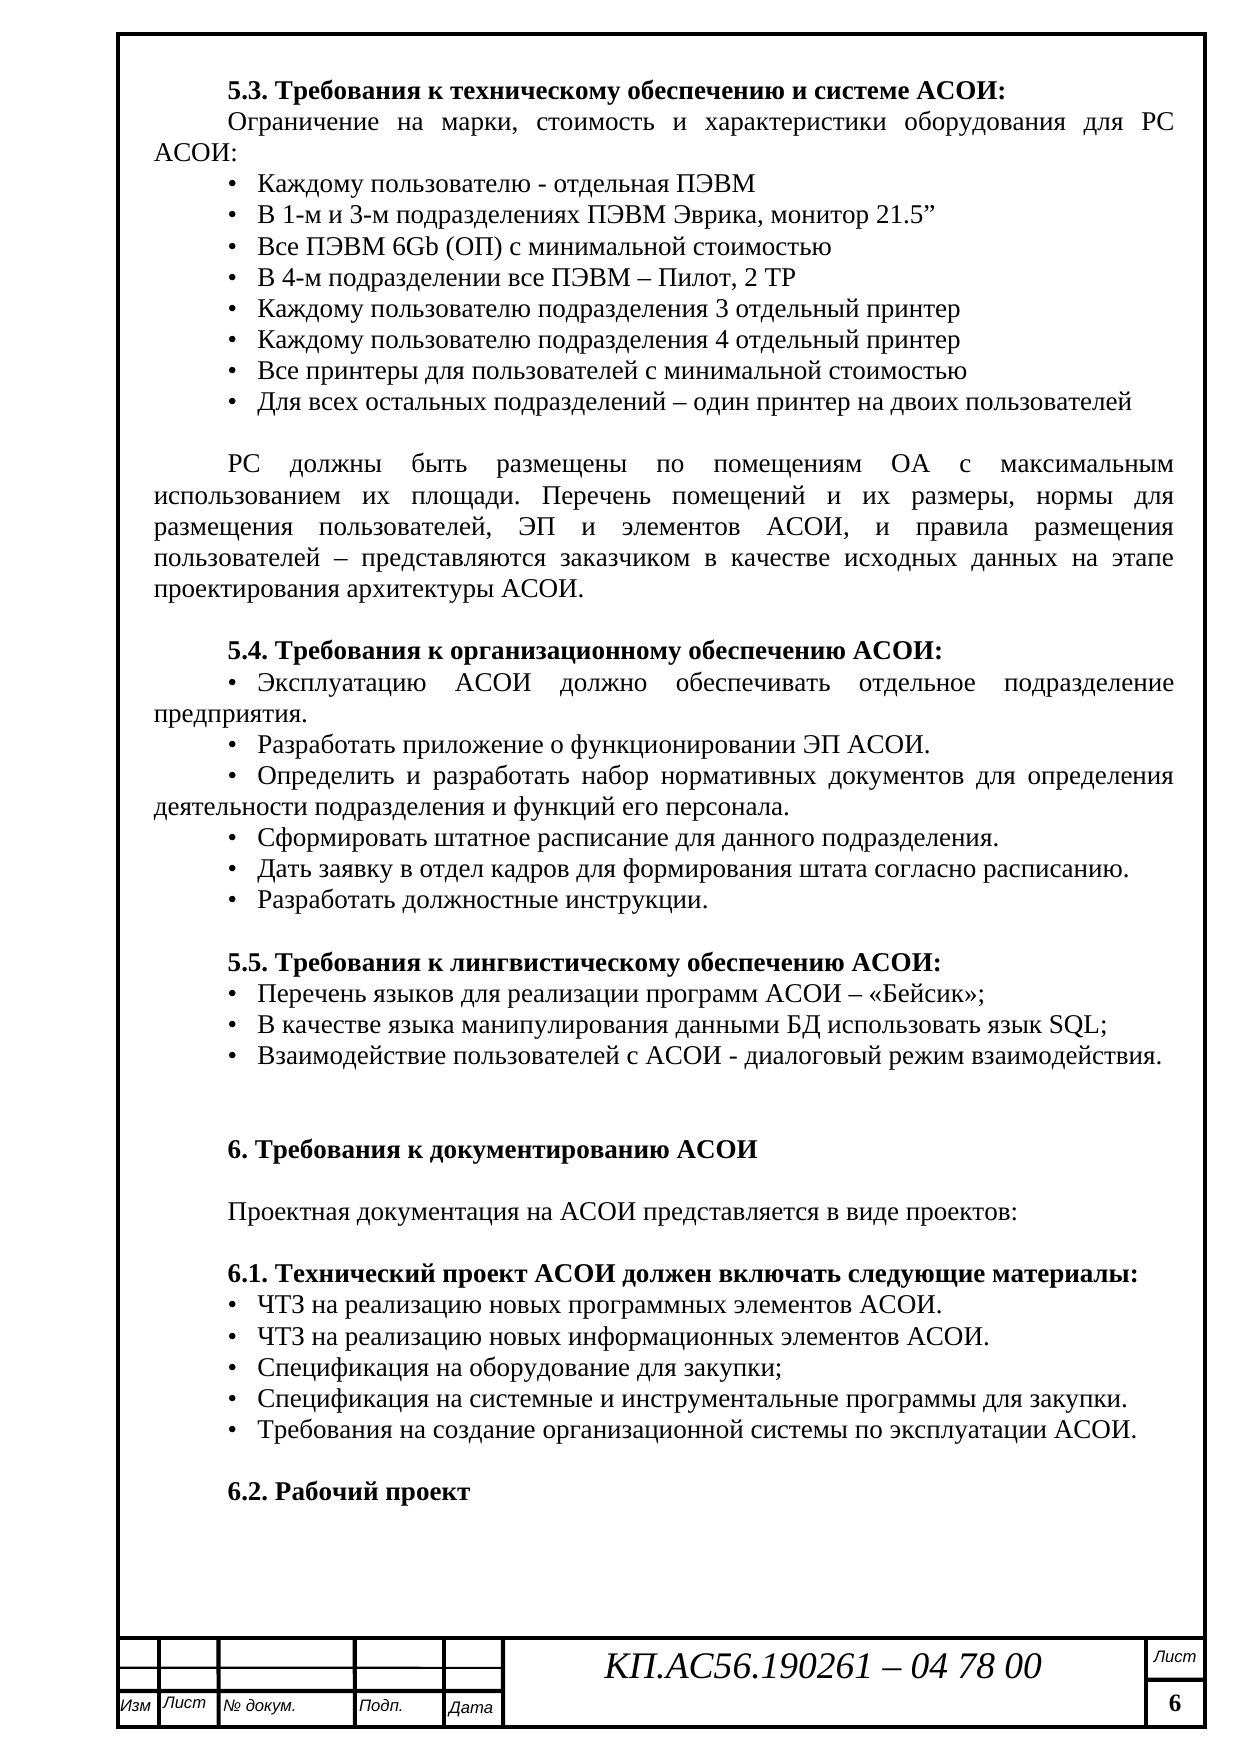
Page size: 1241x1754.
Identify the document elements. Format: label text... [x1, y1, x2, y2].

text • Спецификация на оборудование для закупки; [153, 1351, 1175, 1382]
text • Определить и разработать набор нормативных документов для определения деятельности подразделения и функций его персонала. [153, 759, 1175, 821]
text • Требования на создание организационной системы по эксплуатации АСОИ. [153, 1413, 1175, 1444]
text • Все принтеры для пользователей с минимальной стоимостью [153, 354, 1175, 385]
text • В 4-м подразделении все ПЭВМ – Пилот, 2 ТР [153, 261, 1175, 292]
text • В 1-м и 3-м подразделениях ПЭВМ Эврика, монитор 21.5” [153, 198, 1175, 229]
text 6. Требования к документированию АСОИ [153, 1133, 1175, 1164]
text • Каждому пользователю подразделения 3 отдельный принтер [153, 292, 1175, 323]
text • Все ПЭВМ 6Gb (ОП) с минимальной стоимостью [153, 229, 1175, 261]
text • Спецификация на системные и инструментальные программы для закупки. [153, 1382, 1175, 1413]
text 5.5. Требования к лингвистическому обеспечению АСОИ: [153, 946, 1175, 977]
text • Для всех остальных подразделений – один принтер на двоих пользователей [153, 385, 1175, 416]
text • Каждому пользователю - отдельная ПЭВМ [153, 167, 1175, 198]
text • Эксплуатацию АСОИ должно обеспечивать отдельное подразделение предприятия. [153, 666, 1175, 728]
text • Перечень языков для реализации программ АСОИ – «Бейсик»; [153, 977, 1175, 1008]
text 6.1. Технический проект АСОИ должен включать следующие материалы: [153, 1257, 1175, 1288]
text • ЧТЗ на реализацию новых программных элементов АСОИ. [153, 1288, 1175, 1320]
text РС должны быть размещены по помещениям ОА с максимальным использованием их площади. Перечень помещений и их размеры, нормы для размещения пользователей, ЭП и элементов АСОИ, и правила размещения пользователей – представляются заказчиком в качестве исходных данных на этапе проектирования архитектуры АСОИ. [153, 448, 1175, 603]
text 5.3. Требования к техническому обеспечению и системе АСОИ: [153, 74, 1175, 105]
text • В качестве языка манипулирования данными БД использовать язык SQL; [153, 1008, 1175, 1039]
text • Взаимодействие пользователей с АСОИ - диалоговый режим взаимодействия. [153, 1039, 1175, 1071]
text • Сформировать штатное расписание для данного подразделения. [153, 821, 1175, 852]
text Ограничение на марки, стоимость и характеристики оборудования для РС АСОИ: [153, 105, 1175, 167]
text 5.4. Требования к организационному обеспечению АСОИ: [153, 634, 1175, 666]
text 6.2. Рабочий проект [153, 1475, 1175, 1507]
text • Разработать должностные инструкции. [153, 884, 1175, 915]
text • Разработать приложение о функционировании ЭП АСОИ. [153, 728, 1175, 759]
text • Каждому пользователю подразделения 4 отдельный принтер [153, 323, 1175, 354]
text Проектная документация на АСОИ представляется в виде проектов: [153, 1195, 1175, 1226]
text • Дать заявку в отдел кадров для формирования штата согласно расписанию. [153, 852, 1175, 884]
text • ЧТЗ на реализацию новых информационных элементов АСОИ. [153, 1320, 1175, 1351]
